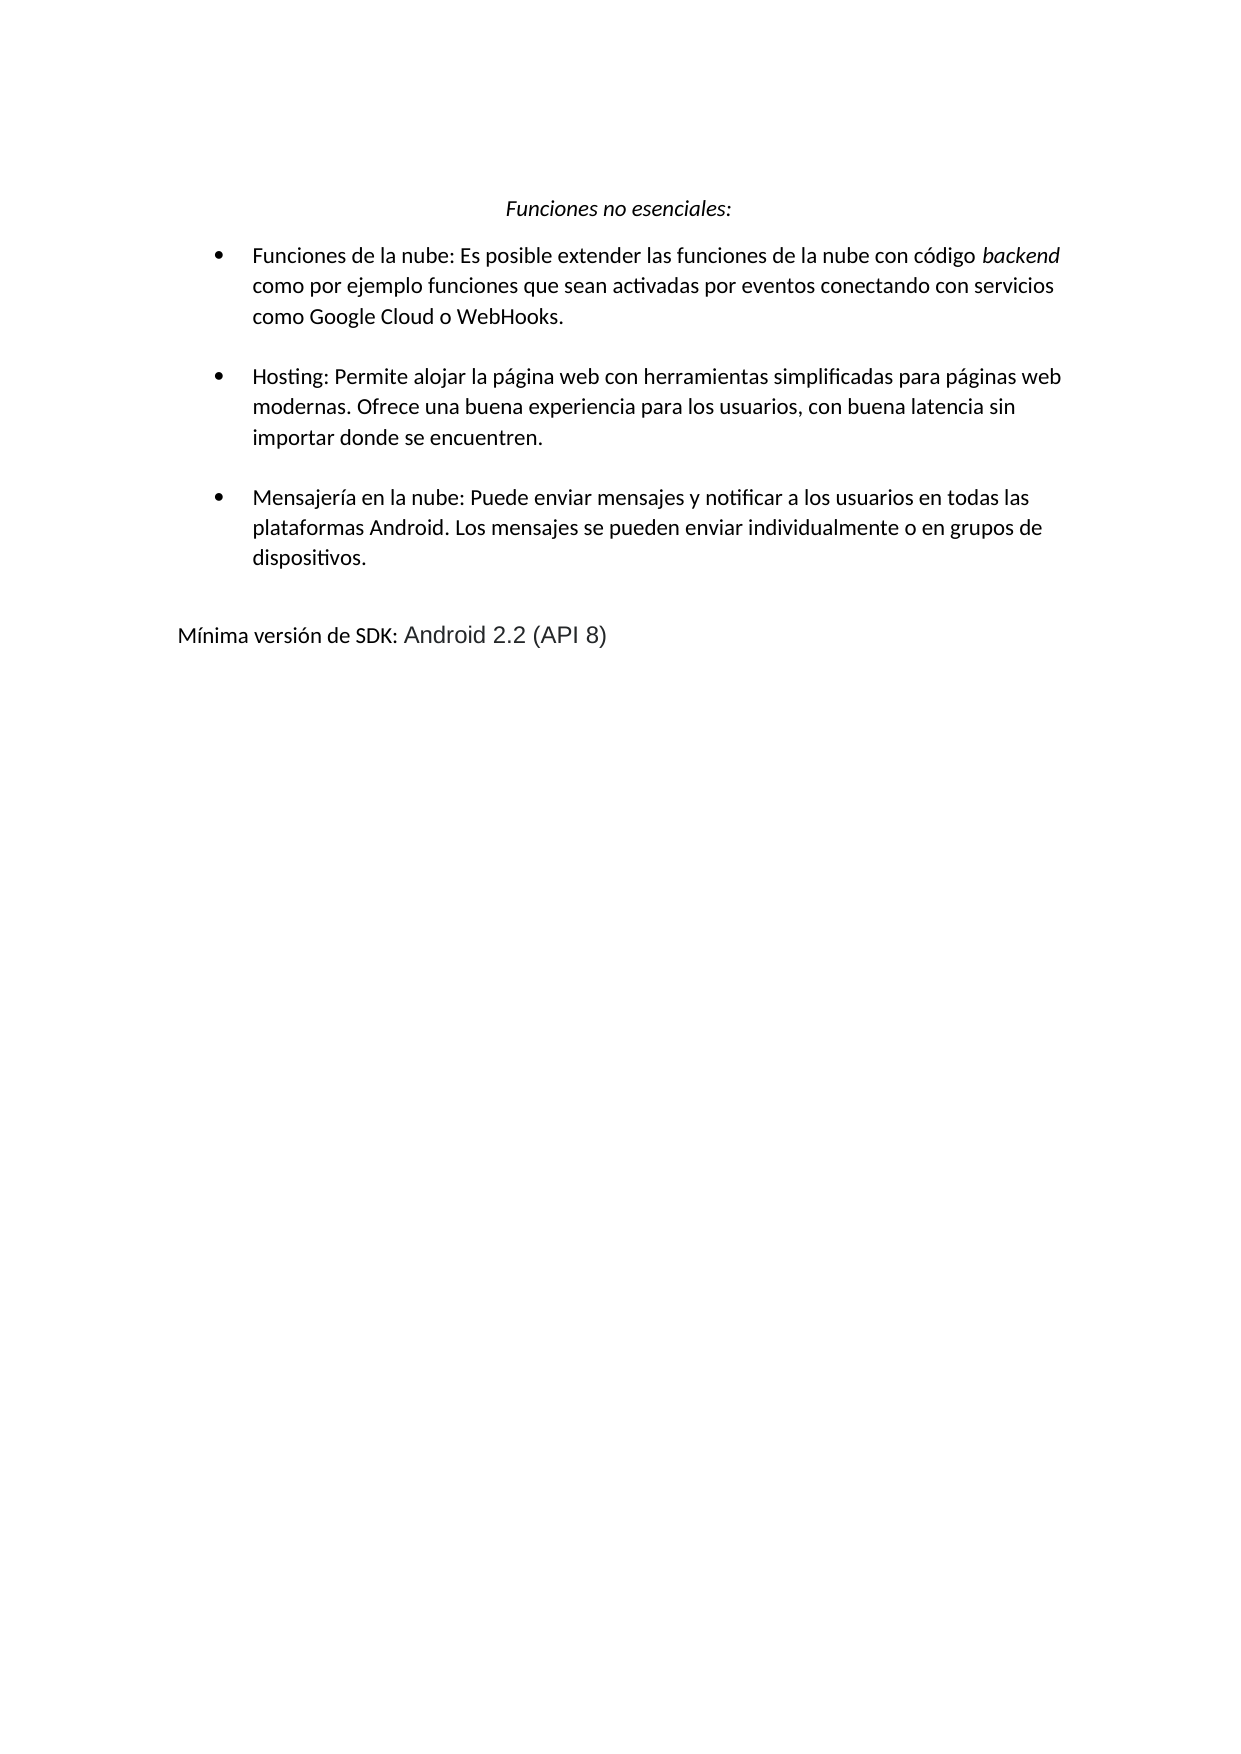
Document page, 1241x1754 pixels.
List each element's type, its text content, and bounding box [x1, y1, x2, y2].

text Mínima versión de SDK: Android 2.2 (API 8) [177, 621, 1063, 649]
list Hosting: Permite alojar la página web con herramientas simplificadas para páginas web modernas. Ofrece una buena experiencia para los usuarios, con buena latencia sin importar donde se encuentren. [215, 362, 1063, 451]
list Funciones de la nube: Es posible extender las funciones de la nube con código backend como por ejemplo funciones que sean activadas por eventos conectando con servicios como Google Cloud o WebHooks. [215, 241, 1063, 330]
list Mensajería en la nube: Puede enviar mensajes y notificar a los usuarios en todas las plataformas Android. Los mensajes se pueden enviar individualmente o en grupos de dispositivos. [215, 483, 1063, 571]
text Funciones no esenciales: [177, 194, 1063, 222]
